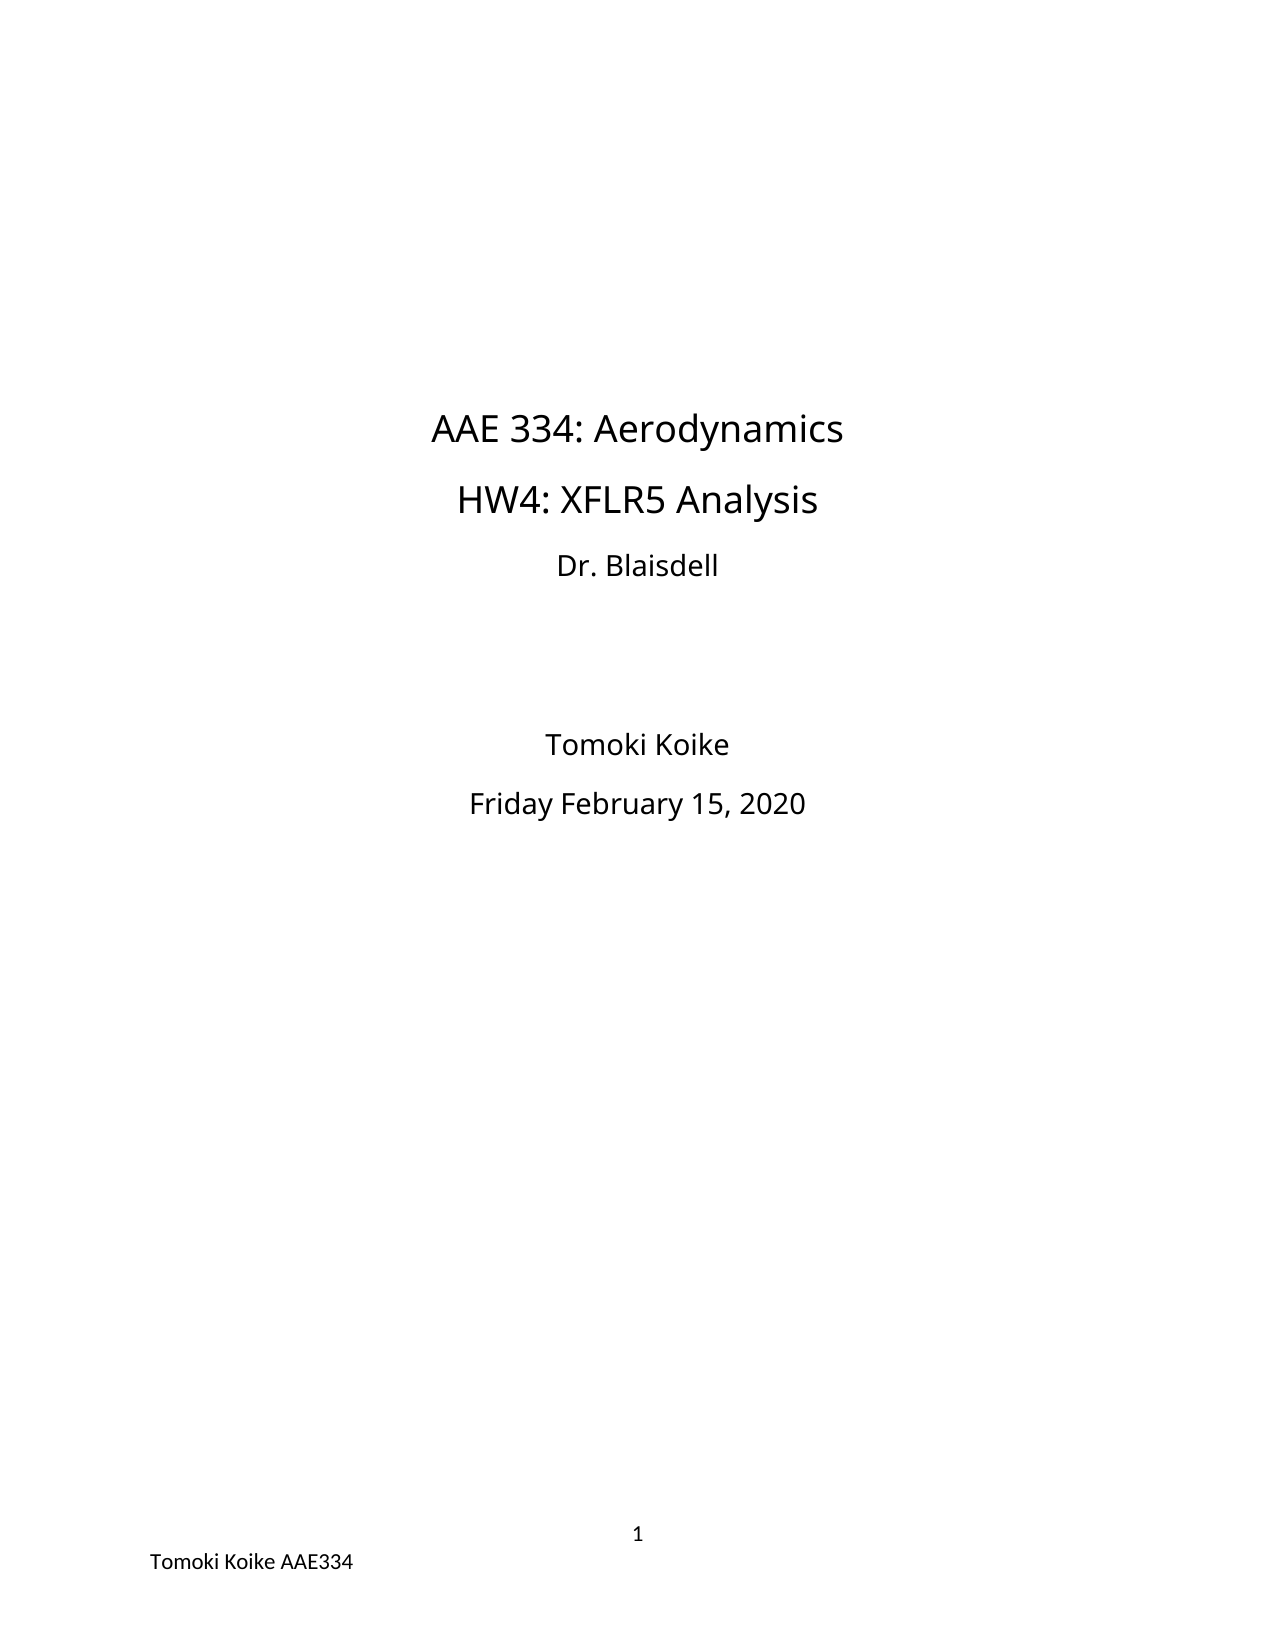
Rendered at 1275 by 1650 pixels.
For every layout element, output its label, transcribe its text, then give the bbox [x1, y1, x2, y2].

text HW4: XFLR5 Analysis [150, 474, 1125, 525]
text Tomoki Koike [150, 724, 1125, 764]
text AAE 334: Aerodynamics [150, 402, 1125, 453]
text Friday February 15, 2020 [150, 783, 1125, 823]
text Dr. Blaisdell [150, 546, 1125, 585]
